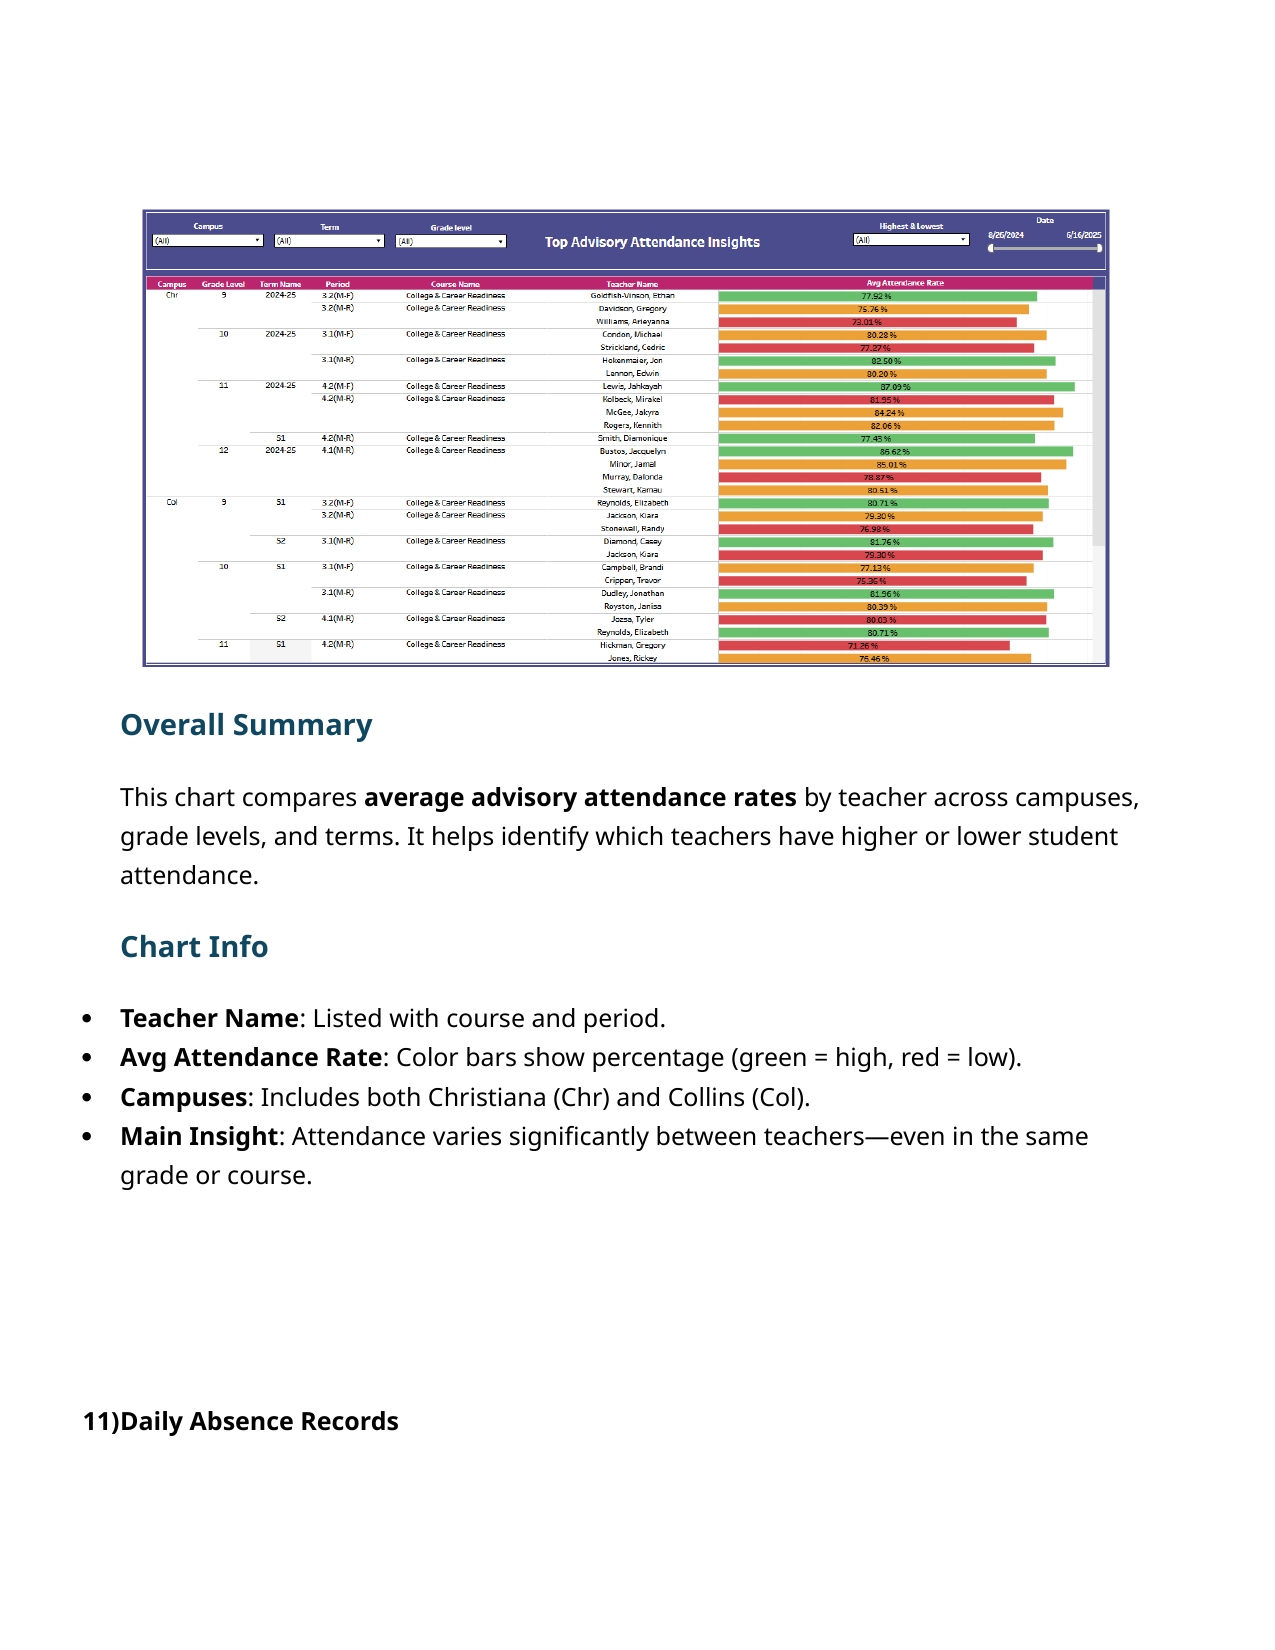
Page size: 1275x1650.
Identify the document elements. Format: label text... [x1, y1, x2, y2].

list Avg Attendance Rate: Color bars show percentage (green = high, red = low). [82, 1040, 1155, 1074]
subtitle Chart Info [120, 926, 1155, 966]
subtitle Overall Summary [120, 704, 1155, 744]
list Teacher Name: Listed with course and period. [82, 1001, 1155, 1035]
list Campuses: Includes both Christiana (Chr) and Collins (Col). [82, 1079, 1155, 1113]
list Main Insight: Attendance varies significantly between teachers—even in the same grade or course. [82, 1118, 1155, 1192]
text This chart compares average advisory attendance rates by teacher across campuses, grade levels, and terms. It helps identify which teachers have higher or lower student attendance. [120, 779, 1155, 892]
list Daily Absence Records [82, 1403, 1155, 1437]
